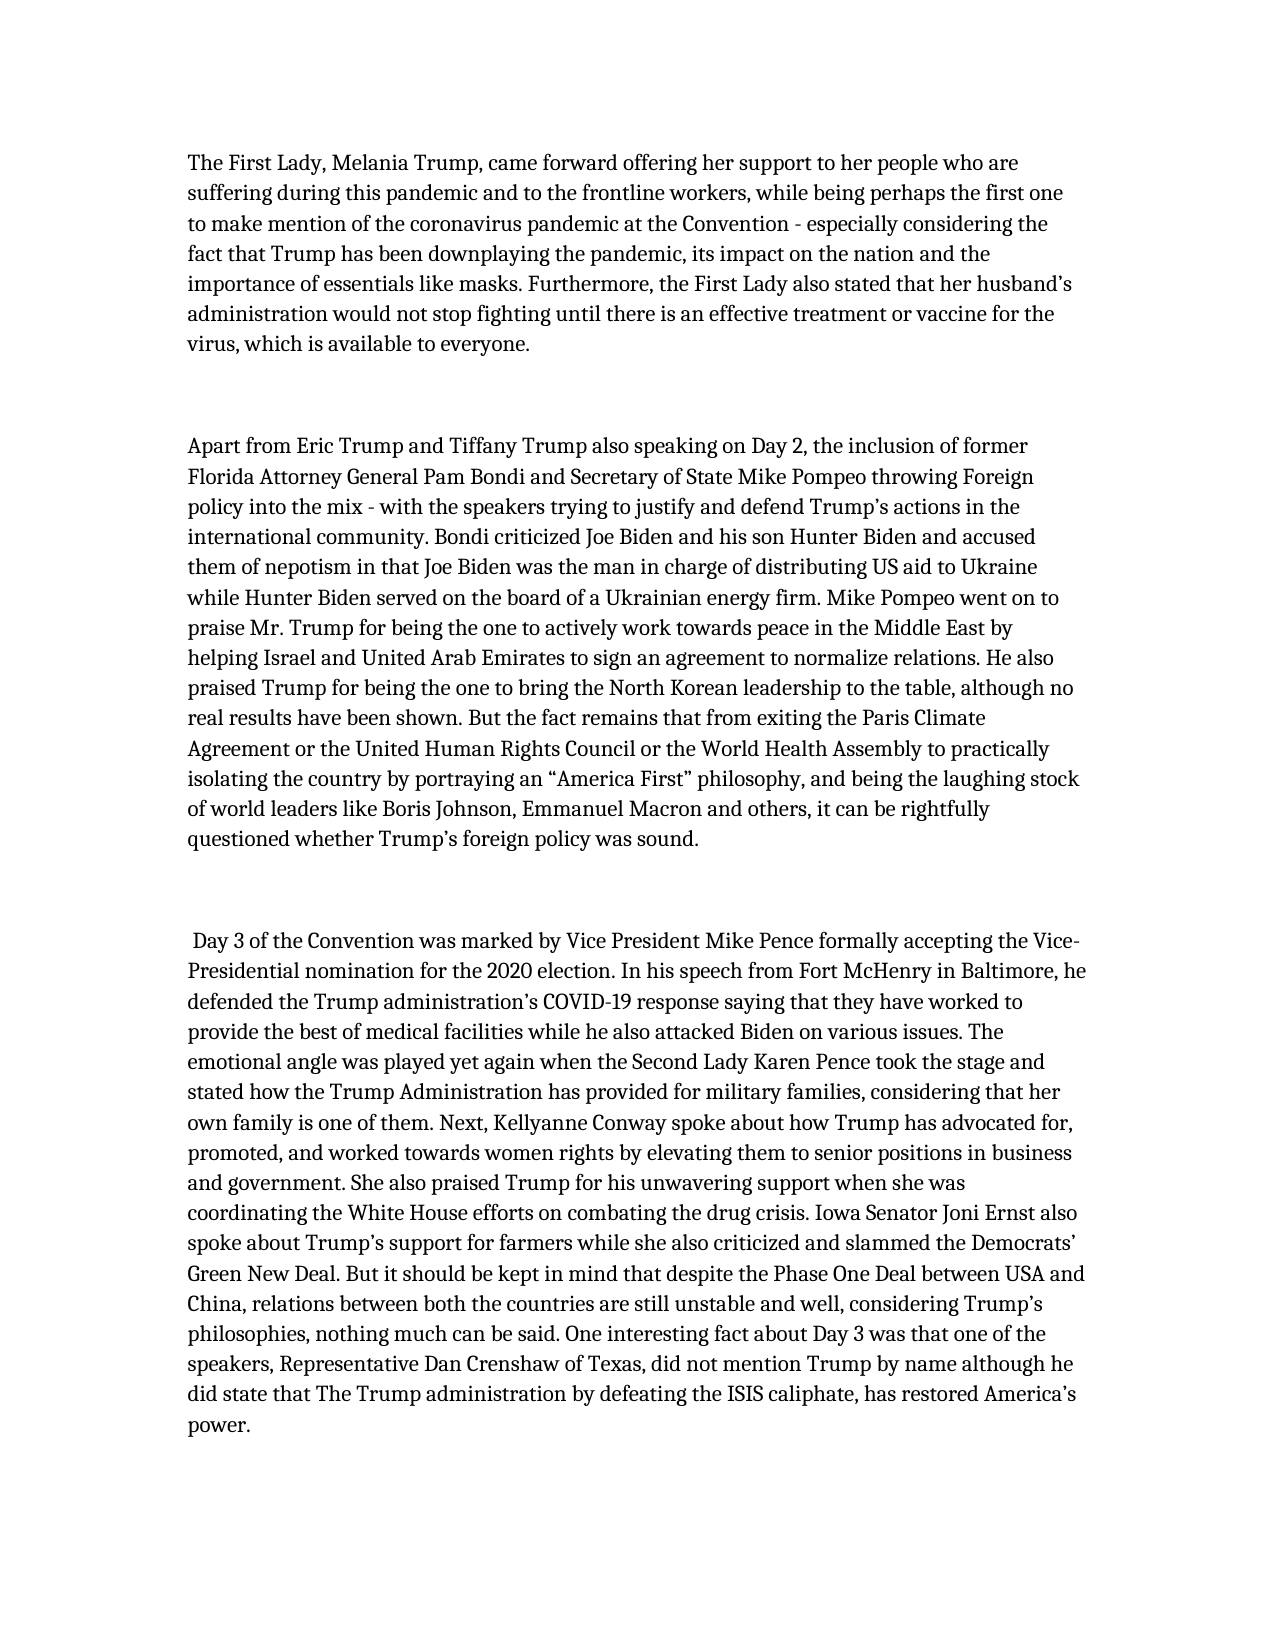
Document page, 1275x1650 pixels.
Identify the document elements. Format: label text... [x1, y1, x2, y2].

text Day 3 of the Convention was marked by Vice President Mike Pence formally accepting the Vice-Presidential nomination for the 2020 election. In his speech from Fort McHenry in Baltimore, he defended the Trump administration’s COVID-19 response saying that they have worked to provide the best of medical facilities while he also attacked Biden on various issues. The emotional angle was played yet again when the Second Lady Karen Pence took the stage and stated how the Trump Administration has provided for military families, considering that her own family is one of them. Next, Kellyanne Conway spoke about how Trump has advocated for, promoted, and worked towards women rights by elevating them to senior positions in business and government. She also praised Trump for his unwavering support when she was coordinating the White House efforts on combating the drug crisis. Iowa Senator Joni Ernst also spoke about Trump’s support for farmers while she also criticized and slammed the Democrats’ Green New Deal. But it should be kept in mind that despite the Phase One Deal between USA and China, relations between both the countries are still unstable and well, considering Trump’s philosophies, nothing much can be said. One interesting fact about Day 3 was that one of the speakers, Representative Dan Crenshaw of Texas, did not mention Trump by name although he did state that The Trump administration by defeating the ISIS caliphate, has restored America’s power. [187, 928, 1087, 1438]
text Apart from Eric Trump and Tiffany Trump also speaking on Day 2, the inclusion of former Florida Attorney General Pam Bondi and Secretary of State Mike Pompeo throwing Foreign policy into the mix - with the speakers trying to justify and defend Trump’s actions in the international community. Bondi criticized Joe Biden and his son Hunter Biden and accused them of nepotism in that Joe Biden was the man in charge of distributing US aid to Ukraine while Hunter Biden served on the board of a Ukrainian energy firm. Mike Pompeo went on to praise Mr. Trump for being the one to actively work towards peace in the Middle East by helping Israel and United Arab Emirates to sign an agreement to normalize relations. He also praised Trump for being the one to bring the North Korean leadership to the table, although no real results have been shown. But the fact remains that from exiting the Paris Climate Agreement or the United Human Rights Council or the World Health Assembly to practically isolating the country by portraying an “America First” philosophy, and being the laughing stock of world leaders like Boris Johnson, Emmanuel Macron and others, it can be rightfully questioned whether Trump’s foreign policy was sound. [187, 433, 1087, 852]
text The First Lady, Melania Trump, came forward offering her support to her people who are suffering during this pandemic and to the frontline workers, while being perhaps the first one to make mention of the coronavirus pandemic at the Convention - especially considering the fact that Trump has been downplaying the pandemic, its impact on the nation and the importance of essentials like masks. Furthermore, the First Lady also stated that her husband’s administration would not stop fighting until there is an effective treatment or vaccine for the virus, which is available to everyone. [187, 150, 1087, 358]
